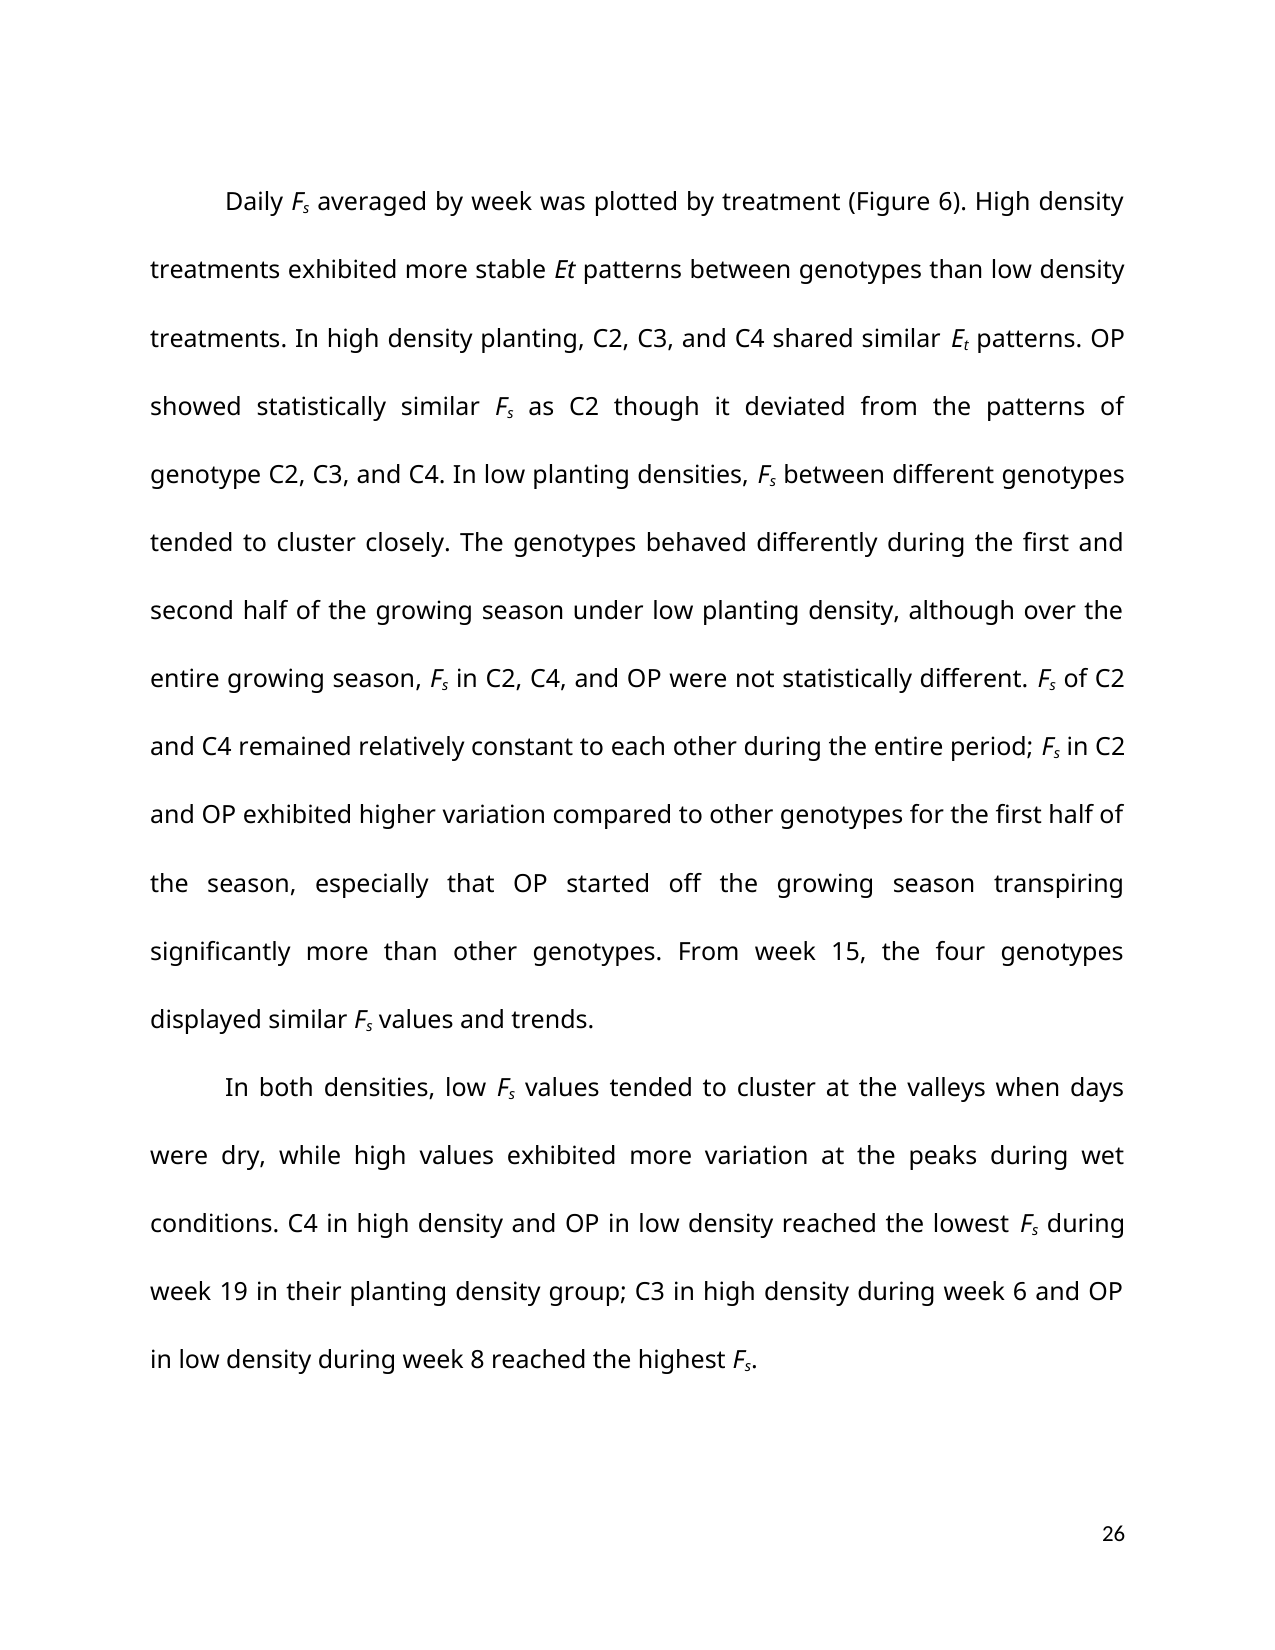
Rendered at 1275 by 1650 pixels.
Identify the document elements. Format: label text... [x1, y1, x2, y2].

text Daily Fs averaged by week was plotted by treatment (Figure 6). High density treatments exhibited more stable Et patterns between genotypes than low density treatments. In high density planting, C2, C3, and C4 shared similar Et patterns. OP showed statistically similar Fs as C2 though it deviated from the patterns of genotype C2, C3, and C4. In low planting densities, Fs between different genotypes tended to cluster closely. The genotypes behaved differently during the first and second half of the growing season under low planting density, although over the entire growing season, Fs in C2, C4, and OP were not statistically different. Fs of C2 and C4 remained relatively constant to each other during the entire period; Fs in C2 and OP exhibited higher variation compared to other genotypes for the first half of the season, especially that OP started off the growing season transpiring significantly more than other genotypes. From week 15, the four genotypes displayed similar Fs values and trends. [150, 184, 1125, 1036]
text In both densities, low Fs values tended to cluster at the valleys when days were dry, while high values exhibited more variation at the peaks during wet conditions. C4 in high density and OP in low density reached the lowest Fs during week 19 in their planting density group; C3 in high density during week 6 and OP in low density during week 8 reached the highest Fs. [150, 1070, 1125, 1376]
